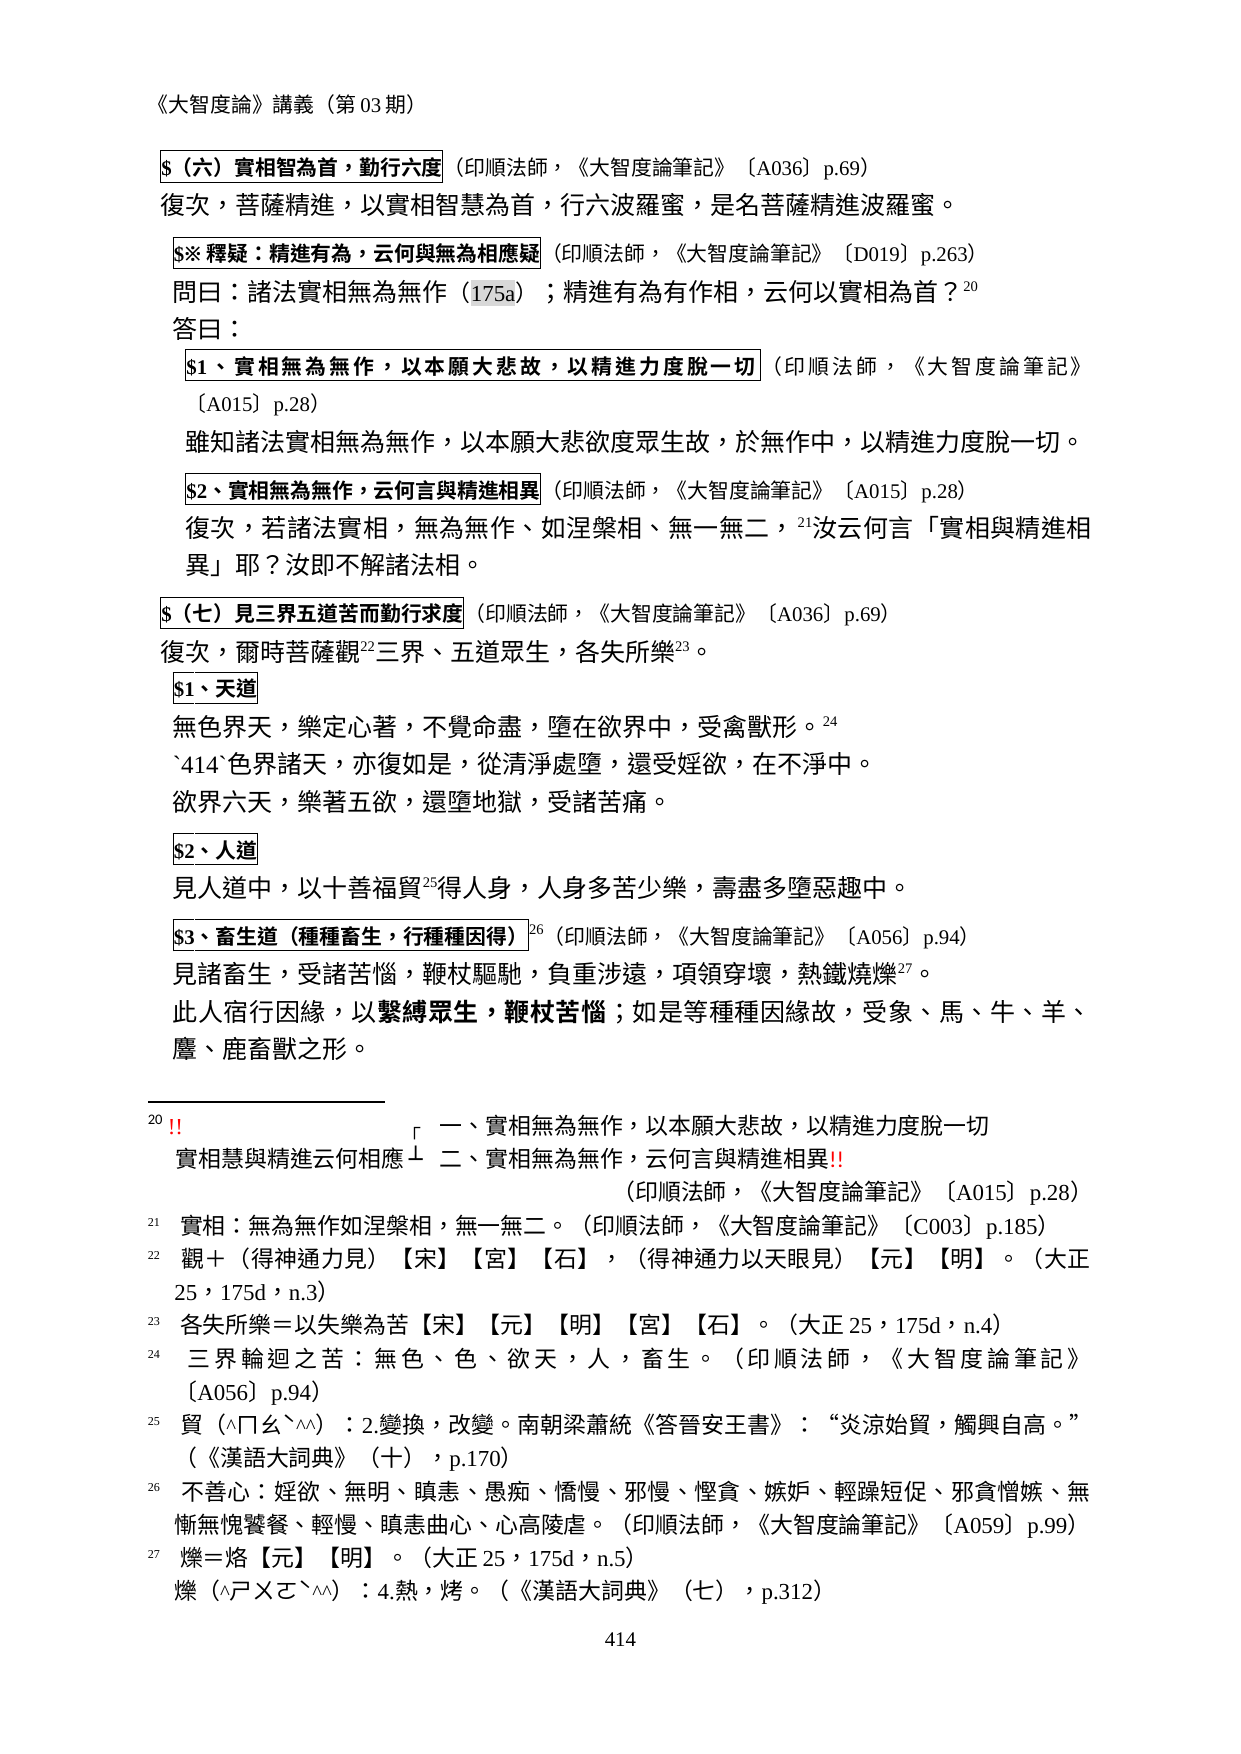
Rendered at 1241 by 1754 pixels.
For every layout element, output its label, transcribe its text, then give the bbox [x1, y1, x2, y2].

text $（六）實相智為首，勤行六度（印順法師，《大智度論筆記》〔A036〕p.69） [160, 148, 1092, 185]
text $2、實相無為無作，云何言與精進相異（印順法師，《大智度論筆記》〔A015〕p.28） [185, 470, 1092, 508]
text $※ 釋疑：精進有為，云何與無為相應疑（印順法師，《大智度論筆記》〔D019〕p.263） [173, 234, 1092, 271]
text 見人道中，以十善福貿得人身，人身多苦少樂，壽盡多墮惡趣中。 [173, 868, 1092, 905]
text 無色界天，樂定心著，不覺命盡，墮在欲界中，受禽獸形。 [173, 706, 1092, 744]
text $3、畜生道（種種畜生，行種種因得）（印順法師，《大智度論筆記》〔A056〕p.94） [173, 916, 1092, 954]
text 雖知諸法實相無為無作，以本願大悲欲度眾生故，於無作中，以精進力度脫一切。 [185, 421, 1092, 459]
text 答曰： [173, 309, 1092, 346]
text 此人宿行因緣，以繫縛眾生，鞭杖苦惱；如是等種種因緣故，受象、馬、牛、羊、麞、鹿畜獸之形。 [173, 991, 1092, 1066]
text 復次，菩薩精進，以實相智慧為首，行六波羅蜜，是名菩薩精進波羅蜜。 [160, 185, 1092, 223]
text `414`色界諸天，亦復如是，從清淨處墮，還受婬欲，在不淨中。 [173, 744, 1092, 781]
text 復次，爾時菩薩觀三界、五道眾生，各失所樂。 [160, 631, 1092, 669]
text $（七）見三界五道苦而勤行求度（印順法師，《大智度論筆記》〔A036〕p.69） [160, 594, 1092, 631]
text $1、實相無為無作，以本願大悲故，以精進力度脫一切（印順法師，《大智度論筆記》〔A015〕p.28） [185, 346, 1092, 421]
text 欲界六天，樂著五欲，還墮地獄，受諸苦痛。 [173, 781, 1092, 819]
text $2、人道 [173, 830, 1092, 868]
text 見諸畜生，受諸苦惱，鞭杖驅馳，負重涉遠，項領穿壞，熱鐵燒爍。 [173, 954, 1092, 991]
text 復次，若諸法實相，無為無作、如涅槃相、無一無二，汝云何言「實相與精進相異」耶？汝即不解諸法相。 [185, 508, 1092, 583]
text $1、天道 [173, 669, 1092, 706]
text 問曰：諸法實相無為無作（）；精進有為有作相，云何以實相為首？ [173, 271, 1092, 309]
